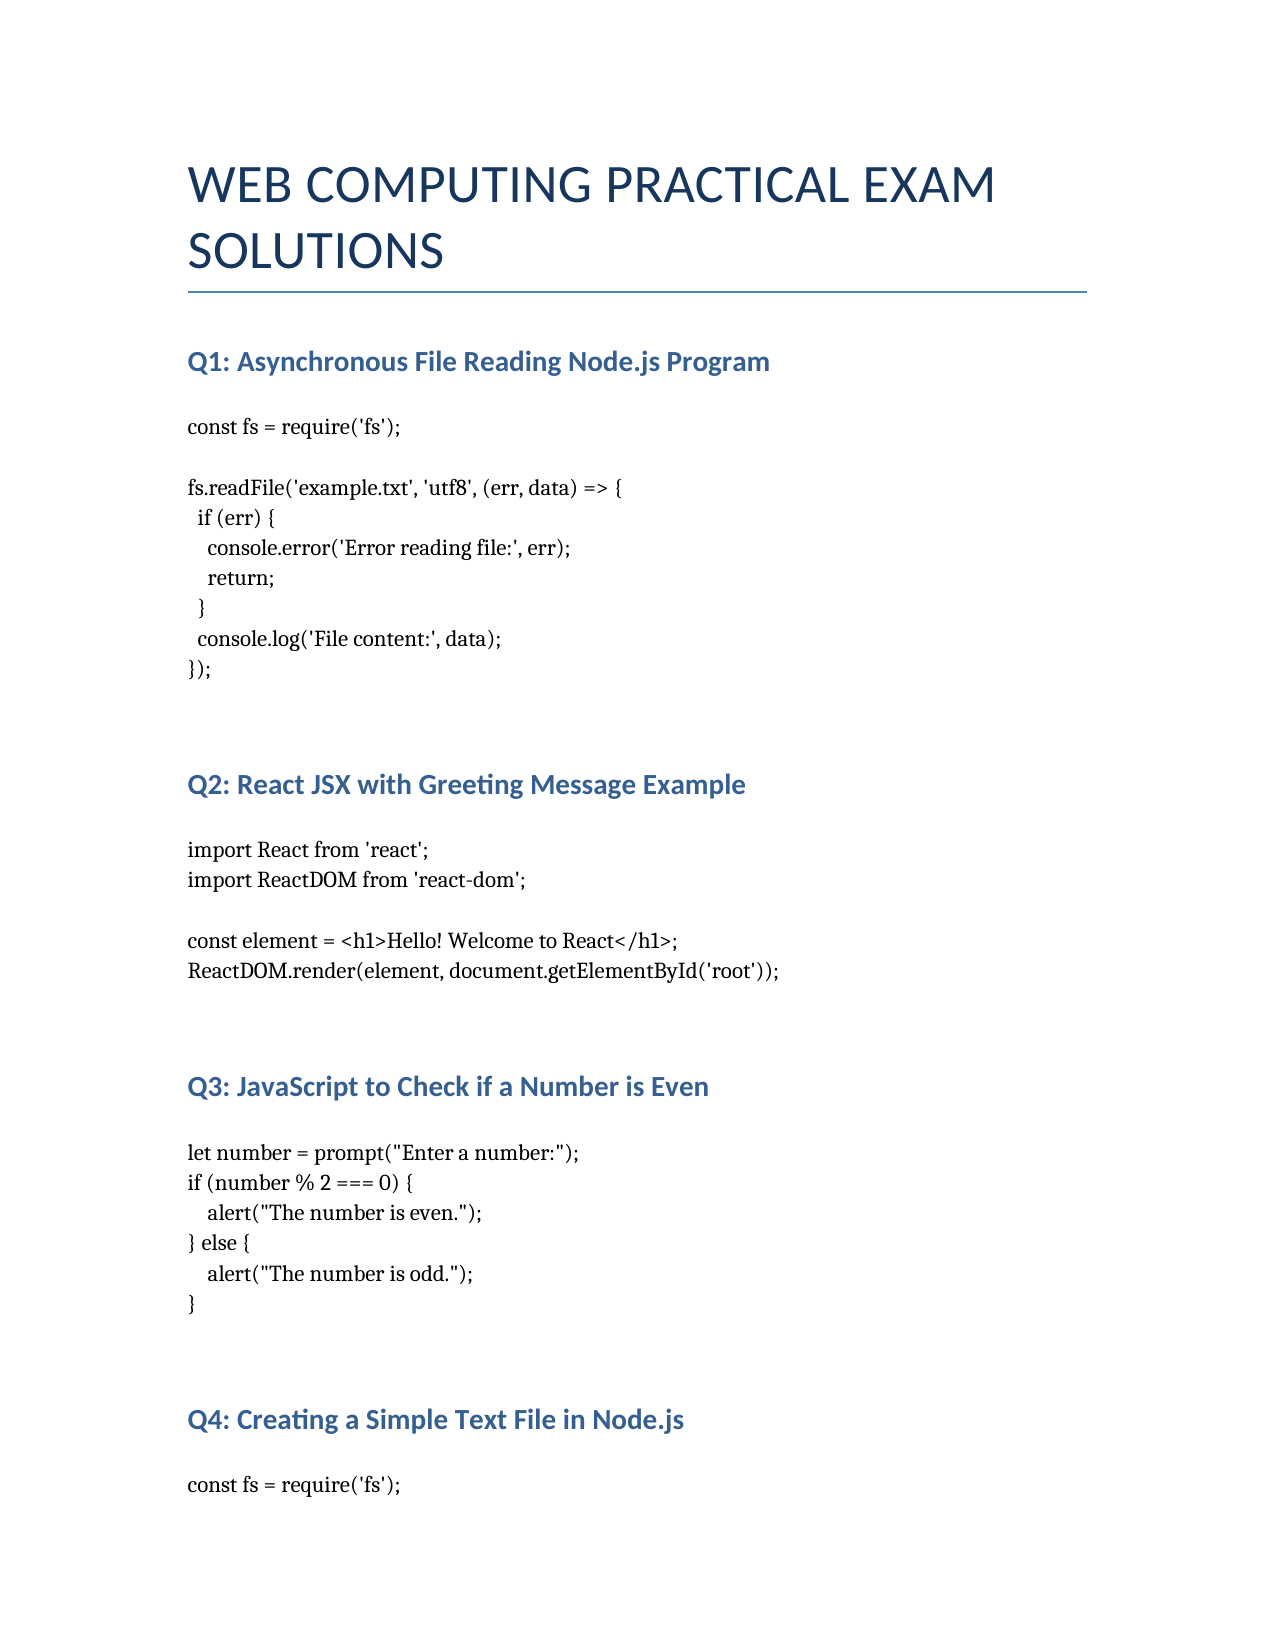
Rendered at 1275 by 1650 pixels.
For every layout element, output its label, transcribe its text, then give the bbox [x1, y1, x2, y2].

text let number = prompt("Enter a number:"); if (number % 2 === 0) { alert("The number is even."); } else { alert("The number is odd."); } [187, 1109, 1087, 1347]
title WEB COMPUTING PRACTICAL EXAM SOLUTIONS [187, 150, 1087, 293]
subtitle Q2: React JSX with Greeting Message Example [187, 766, 1087, 802]
subtitle Q4: Creating a Simple Text File in Node.js [187, 1401, 1087, 1437]
subtitle Q3: JavaScript to Check if a Number is Even [187, 1068, 1087, 1104]
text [187, 1442, 1087, 1498]
text const fs = require('fs'); fs.readFile('example.txt', 'utf8', (err, data) => { if (err) { console.error('Error reading file:', err); return; } console.log('File content:', data); }); [187, 384, 1087, 712]
text import React from 'react'; import ReactDOM from 'react-dom'; const element = <h1>Hello! Welcome to React</h1>; ReactDOM.render(element, document.getElementById('root')); [187, 807, 1087, 1014]
subtitle Q1: Asynchronous File Reading Node.js Program [187, 343, 1087, 378]
